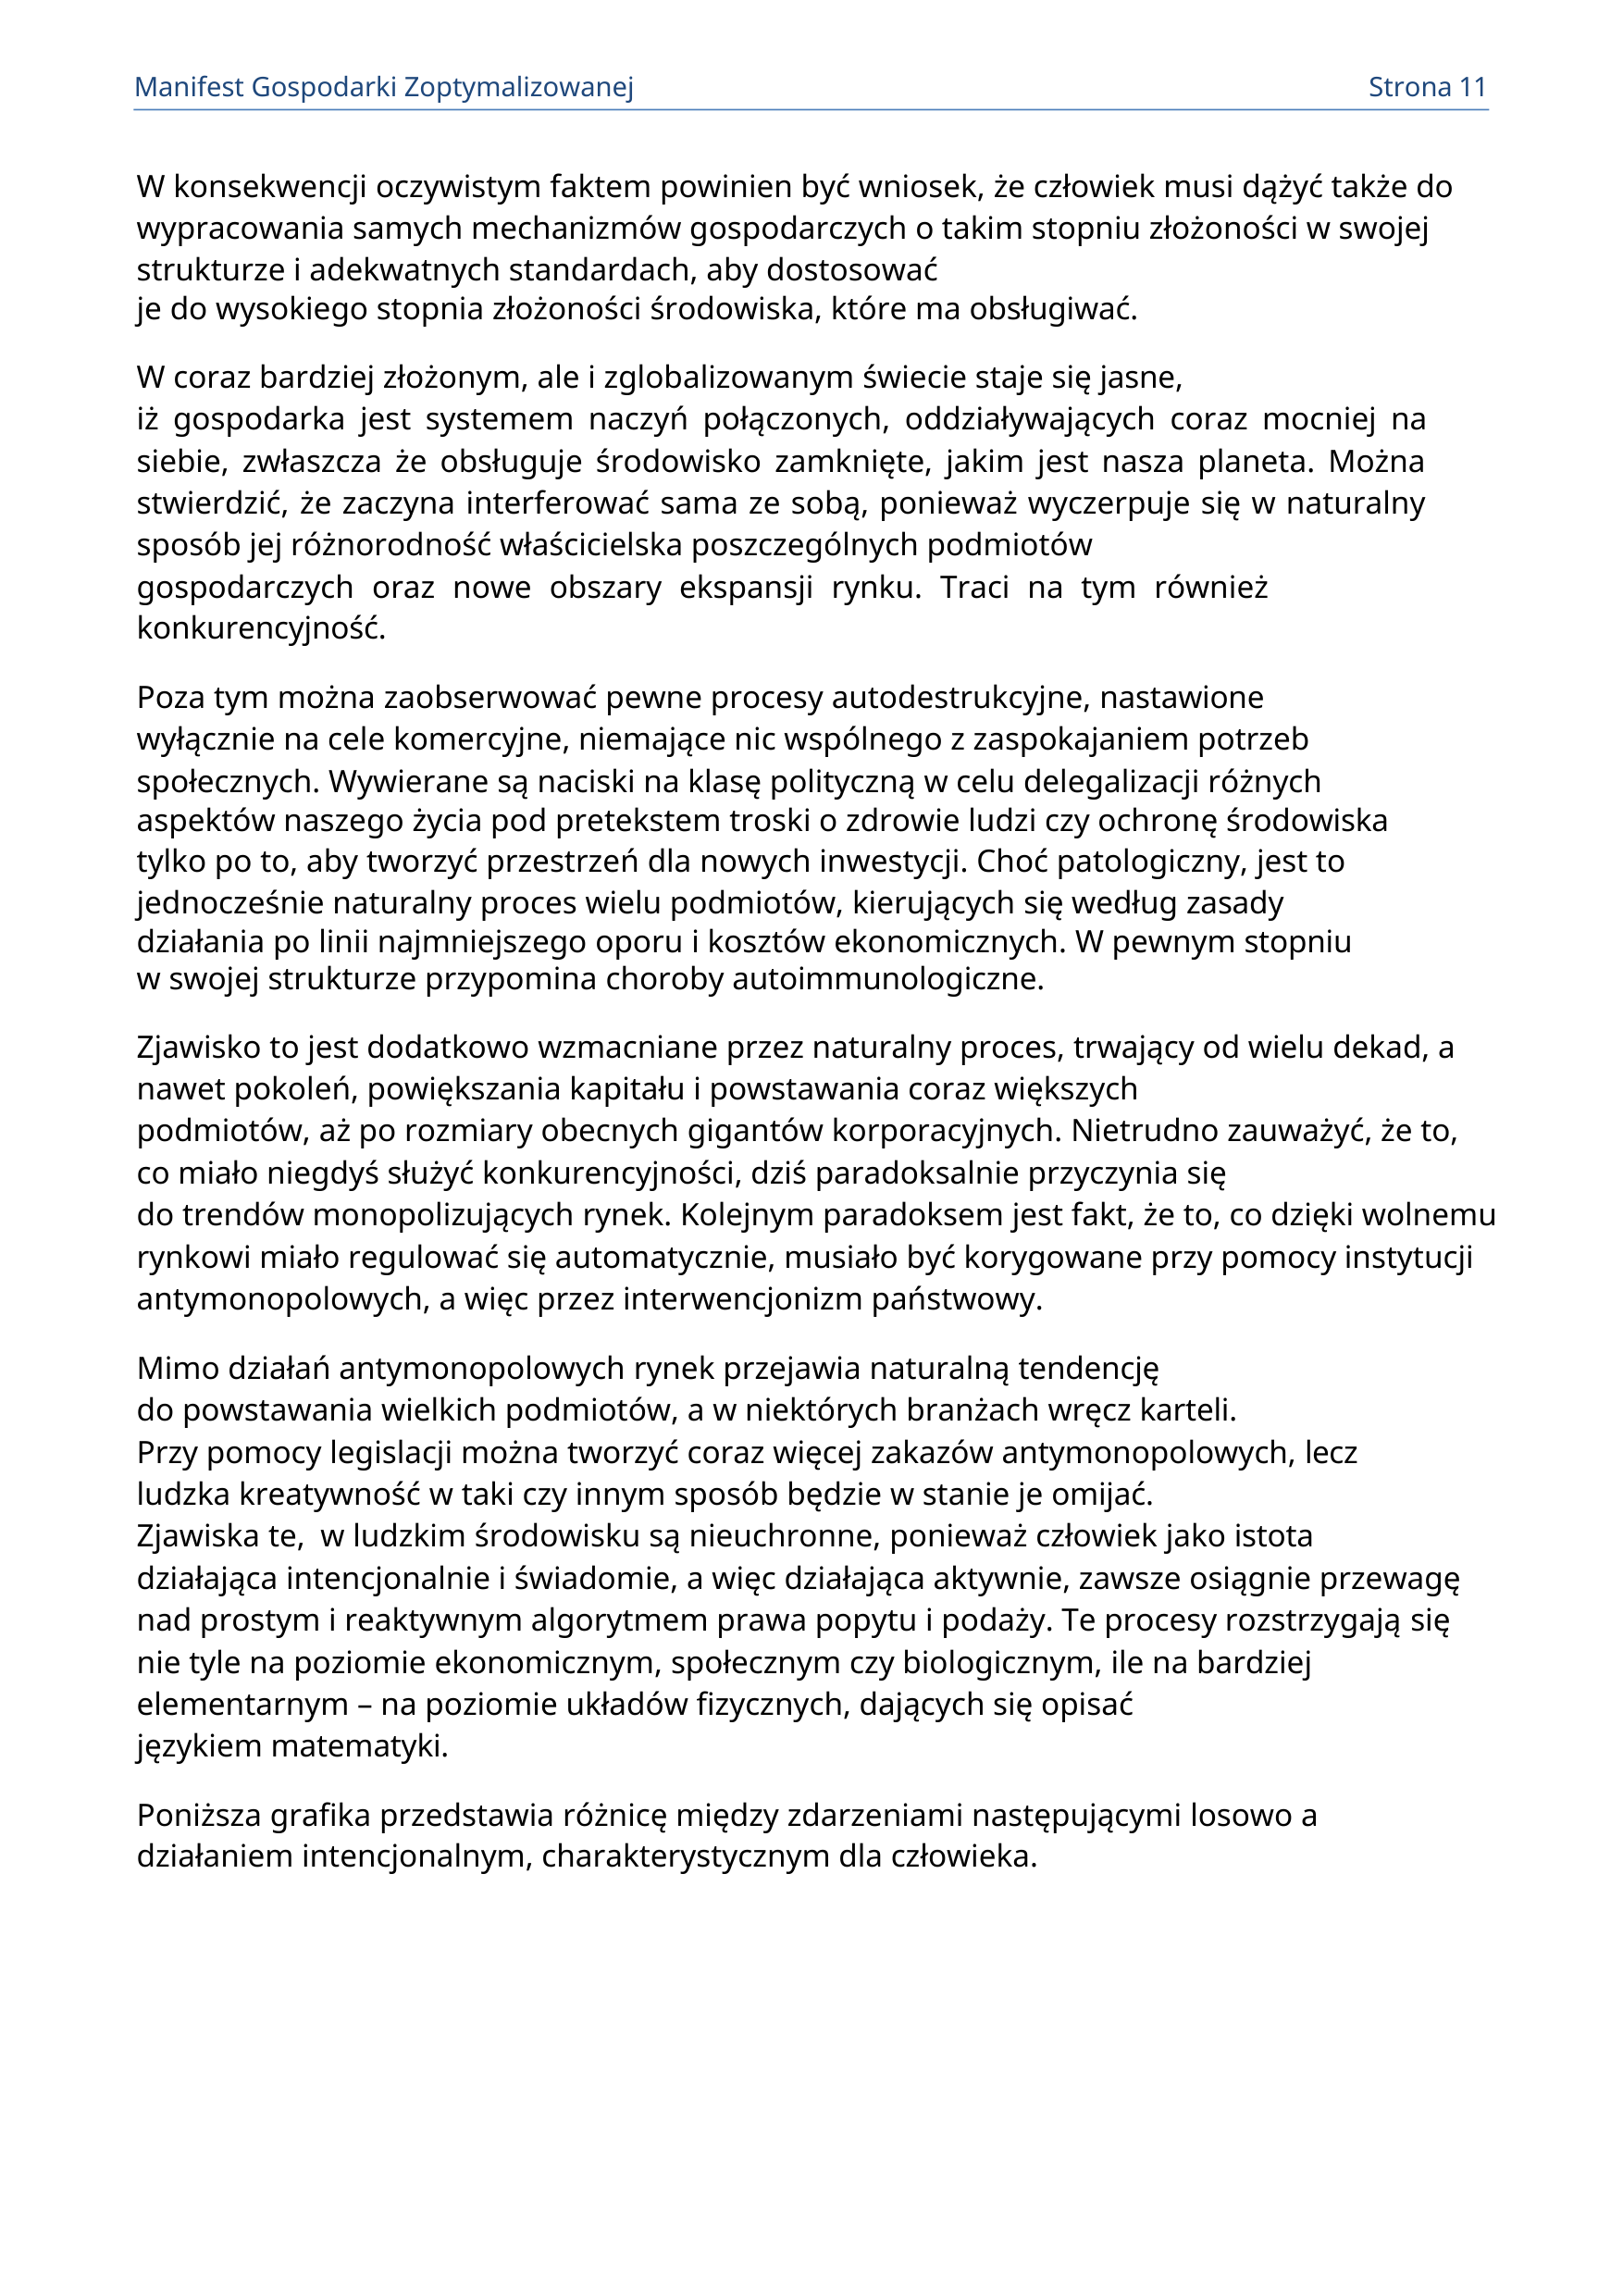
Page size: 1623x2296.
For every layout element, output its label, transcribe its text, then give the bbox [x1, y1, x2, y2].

text ludzka kreatywność w taki czy innym sposób będzie w stanie je omijać. [136, 1472, 1497, 1514]
text działająca intencjonalnie i świadomie, a więc działająca aktywnie, zawsze osiągnie przewagę nad prostym i reaktywnym algorytmem prawa popytu i podaży. Te procesy rozstrzygają się nie tyle na poziomie ekonomicznym, społecznym czy biologicznym, ile na bardziej elementarnym – na poziomie układów fizycznych, dających się opisać [136, 1557, 1497, 1724]
text do powstawania wielkich podmiotów, a w niektórych branżach wręcz karteli. [136, 1388, 1497, 1430]
text językiem matematyki. [136, 1724, 1497, 1767]
text gospodarczych oraz nowe obszary ekspansji rynku. Traci na tym również konkurencyjność. [136, 565, 1270, 648]
text Zjawiska te, w ludzkim środowisku są nieuchronne, ponieważ człowiek jako istota [136, 1514, 1497, 1557]
text wyłącznie na cele komercyjne, niemające nic wspólnego z zaspokajaniem potrzeb społecznych. Wywierane są naciski na klasę polityczną w celu delegalizacji różnych [136, 717, 1497, 801]
text je do wysokiego stopnia złożoności środowiska, które ma obsługiwać. [136, 291, 1497, 328]
text W konsekwencji oczywistym faktem powinien być wniosek, że człowiek musi dążyć także do wypracowania samych mechanizmów gospodarczych o takim stopniu złożoności w swojej strukturze i adekwatnych standardach, aby dostosować [136, 164, 1497, 291]
text iż gospodarka jest systemem naczyń połączonych, oddziaływających coraz mocniej na siebie, zwłaszcza że obsługuje środowisko zamknięte, jakim jest nasza planeta. Można stwierdzić, że zaczyna interferować sama ze sobą, ponieważ wyczerpuje się w naturalny sposób jej różnorodność właścicielska poszczególnych podmiotów [136, 397, 1427, 565]
text Poza tym można zaobserwować pewne procesy autodestrukcyjne, nastawione [136, 675, 1497, 717]
text do trendów monopolizujących rynek. Kolejnym paradoksem jest fakt, że to, co dzięki wolnemu rynkowi miało regulować się automatycznie, musiało być korygowane przy pomocy instytucji antymonopolowych, a więc przez interwencjonizm państwowy. [136, 1193, 1497, 1319]
text działania po linii najmniejszego oporu i kosztów ekonomicznych. W pewnym stopniu [136, 923, 1497, 960]
text Przy pomocy legislacji można tworzyć coraz więcej zakazów antymonopolowych, lecz [136, 1430, 1497, 1472]
text W coraz bardziej złożonym, ale i zglobalizowanym świecie staje się jasne, [136, 354, 1497, 397]
text Zjawisko to jest dodatkowo wzmacniane przez naturalny proces, trwający od wielu dekad, a nawet pokoleń, powiększania kapitału i powstawania coraz większych [136, 1024, 1497, 1109]
text tylko po to, aby tworzyć przestrzeń dla nowych inwestycji. Choć patologiczny, jest to jednocześnie naturalny proces wielu podmiotów, kierujących się według zasady [136, 838, 1429, 923]
text Mimo działań antymonopolowych rynek przejawia naturalną tendencję [136, 1346, 1497, 1388]
text aspektów naszego życia pod pretekstem troski o zdrowie ludzi czy ochronę środowiska [136, 801, 1497, 838]
text w swojej strukturze przypomina choroby autoimmunologiczne. [136, 960, 1497, 998]
text podmiotów, aż po rozmiary obecnych gigantów korporacyjnych. Nietrudno zauważyć, że to, co miało niegdyś służyć konkurencyjności, dziś paradoksalnie przyczynia się [136, 1109, 1476, 1193]
text Poniższa grafika przedstawia różnicę między zdarzeniami następującymi losowo a działaniem intencjonalnym, charakterystycznym dla człowieka. [136, 1793, 1388, 1876]
